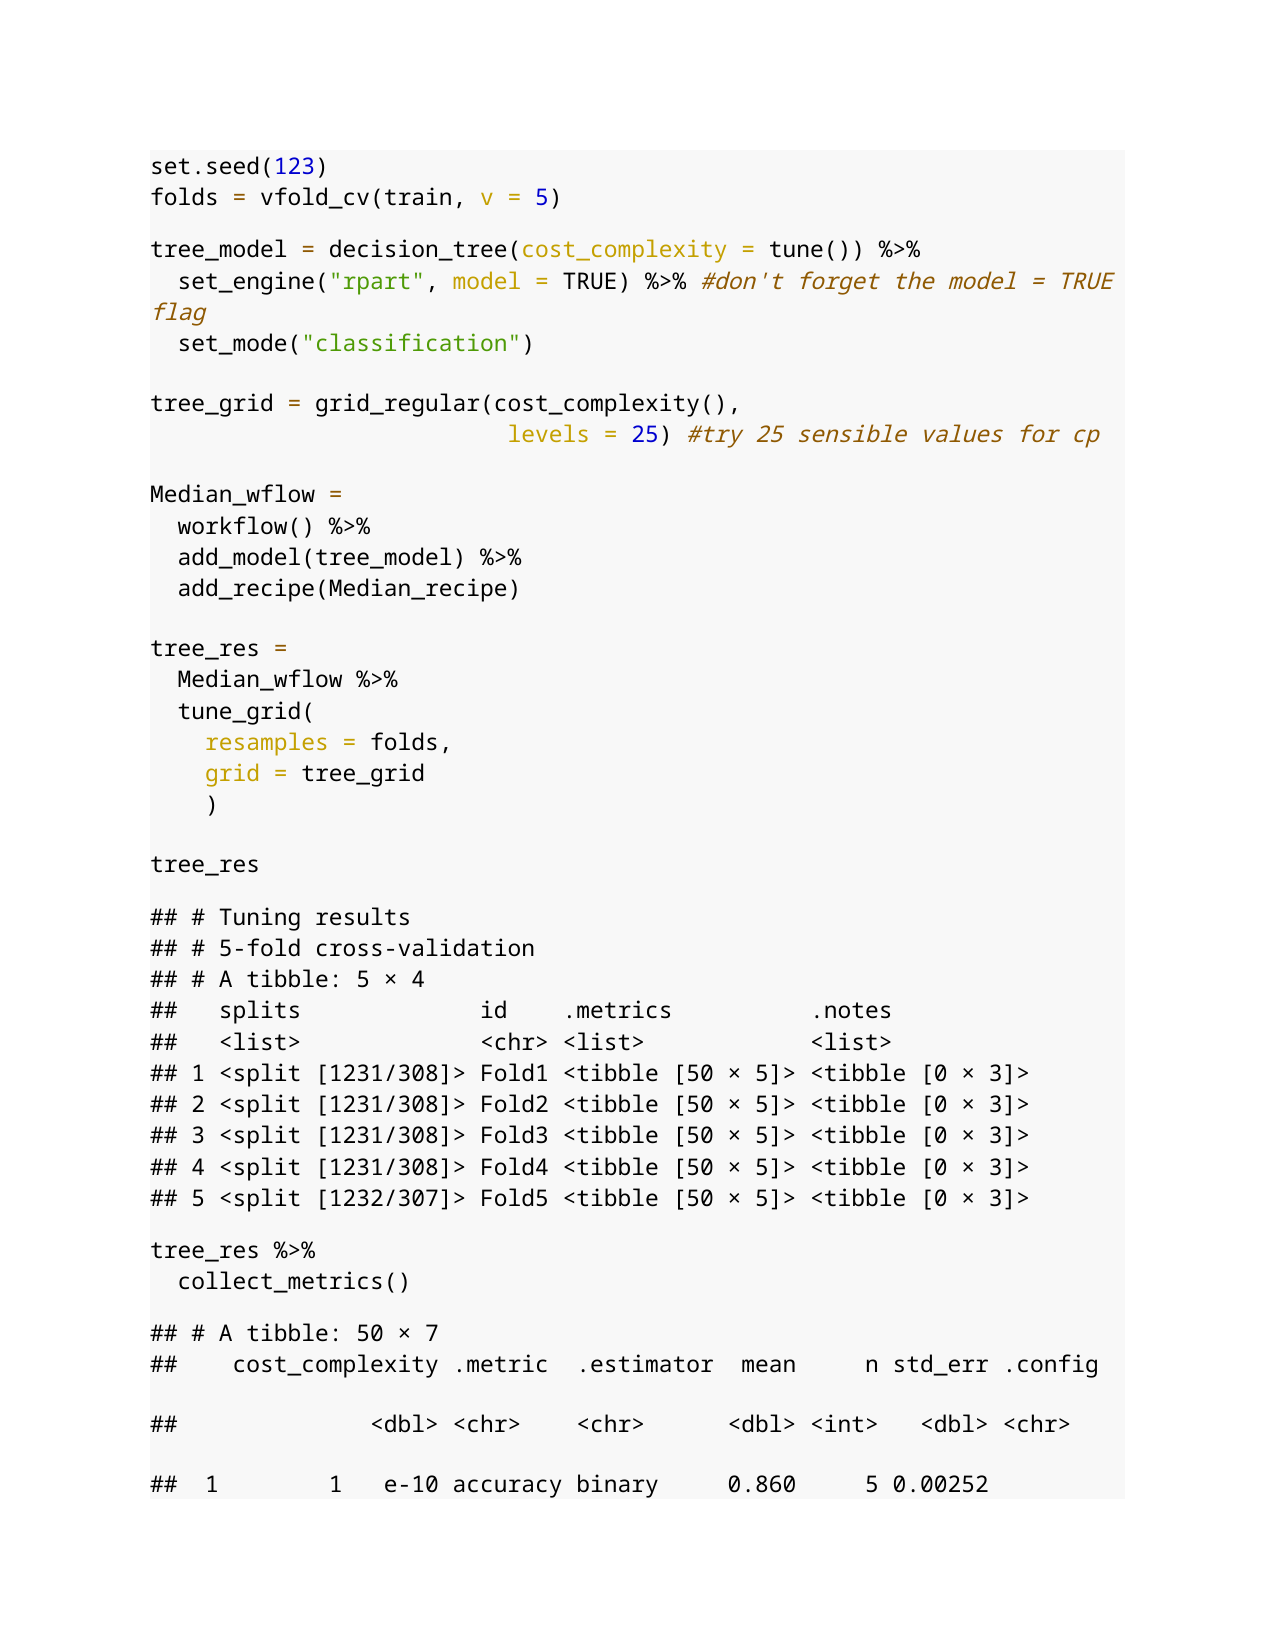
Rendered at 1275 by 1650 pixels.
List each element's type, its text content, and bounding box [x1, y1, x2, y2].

text tree_model = decision_tree(cost_complexity = tune()) %>% set_engine("rpart", model = TRUE) %>% #don't forget the model = TRUE flag set_mode("classification") tree_grid = grid_regular(cost_complexity(), levels = 25) #try 25 sensible values for cp Median_wflow = workflow() %>% add_model(tree_model) %>% add_recipe(Median_recipe) tree_res = Median_wflow %>% tune_grid( resamples = folds, grid = tree_grid ) tree_res [150, 233, 1125, 879]
text tree_res %>% collect_metrics() [315, 1234, 1125, 1296]
text set.seed(123) folds = vfold_cv(train, v = 5) [329, 150, 1125, 212]
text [150, 1317, 1125, 1499]
text ## # Tuning results ## # 5-fold cross-validation ## # A tibble: 5 × 4 ## splits id .metrics .notes ## <list> <chr> <list> <list> ## 1 <split [1231/308]> Fold1 <tibble [50 × 5]> <tibble [0 × 3]> ## 2 <split [1231/308]> Fold2 <tibble [50 × 5]> <tibble [0 × 3]> ## 3 <split [1231/308]> Fold3 <tibble [50 × 5]> <tibble [0 × 3]> ## 4 <split [1231/308]> Fold4 <tibble [50 × 5]> <tibble [0 × 3]> ## 5 <split [1232/307]> Fold5 <tibble [50 × 5]> <tibble [0 × 3]> [150, 900, 1125, 1213]
